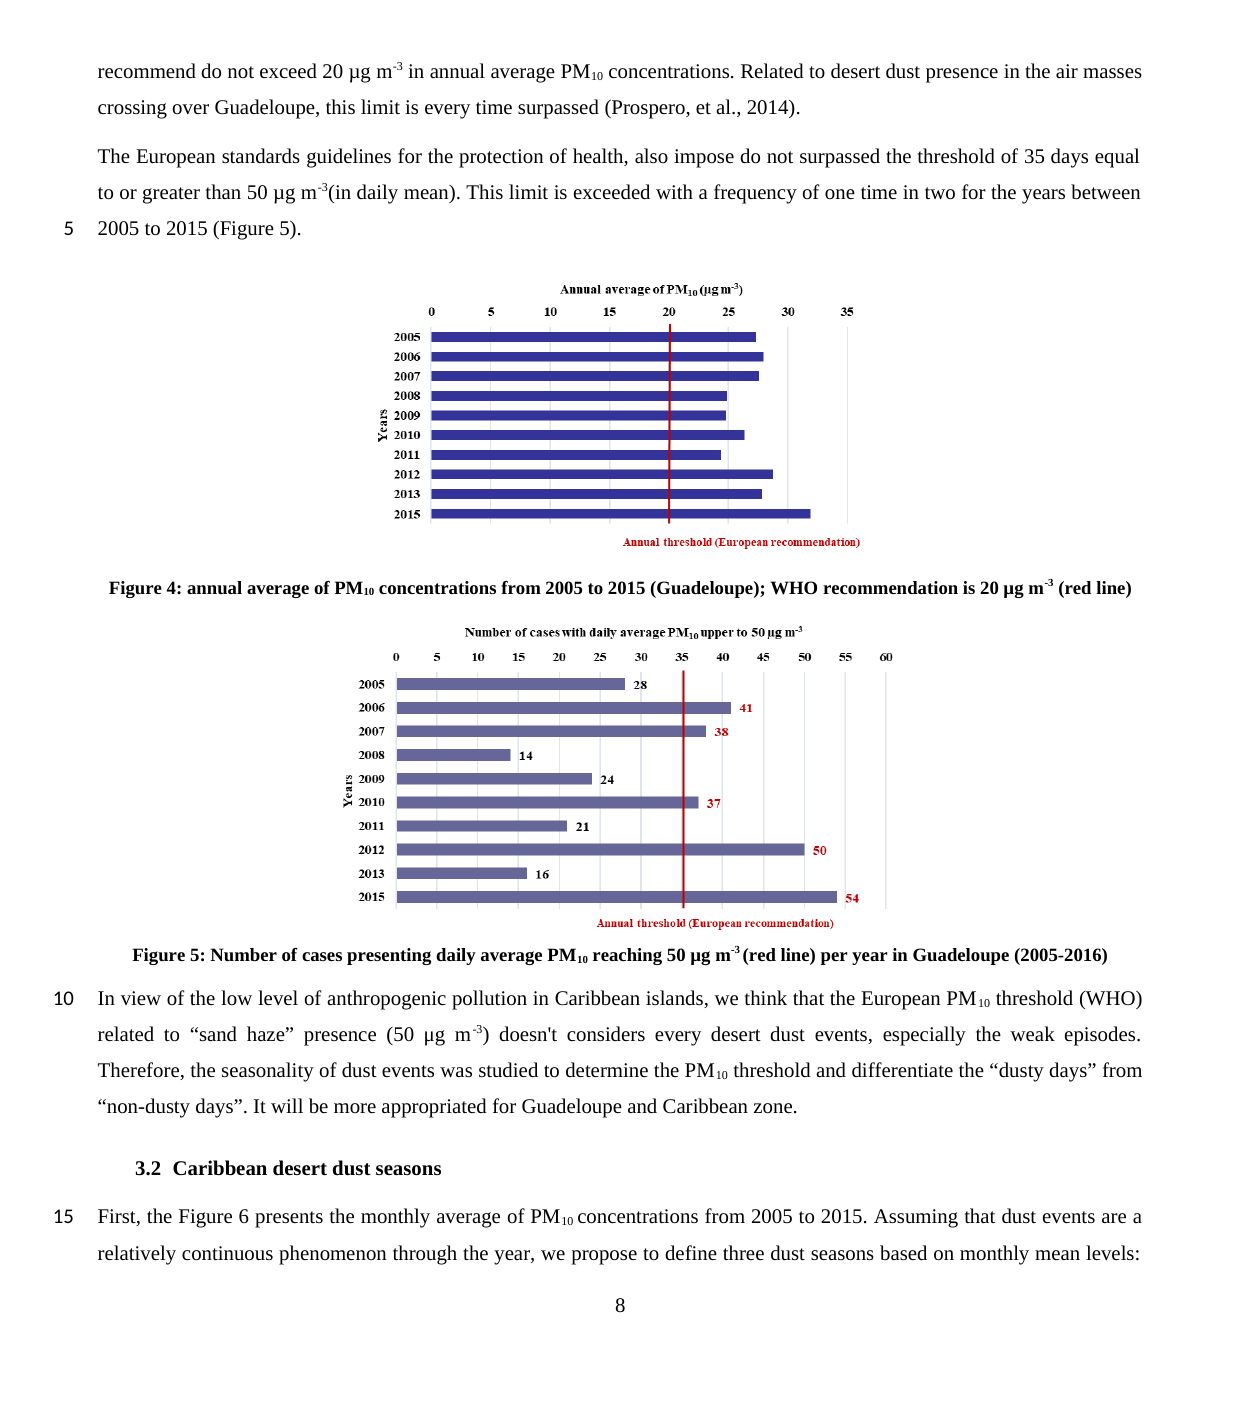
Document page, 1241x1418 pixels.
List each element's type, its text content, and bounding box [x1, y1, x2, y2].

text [97, 1204, 1143, 1264]
text The European standards guidelines for the protection of health, also impose do not surpassed the threshold of 35 days equal to or greater than 50 µg m-3(in daily mean). This limit is exceeded with a frequency of one time in two for the years between 2005 to 2015 (Figure 5). [97, 144, 1143, 240]
picture [368, 264, 872, 553]
text In view of the low level of anthropogenic pollution in Caribbean islands, we think that the European PM10 threshold (WHO) related to “sand haze” presence (50 μg m-3) doesn't considers every desert dust events, especially the weak episodes. Therefore, the seasonality of dust events was studied to determine the PM10 threshold and differentiate the “dusty days” from “non-dusty days”. It will be more appropriated for Guadeloupe and Caribbean zone. [97, 986, 1143, 1118]
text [97, 59, 1143, 119]
subtitle Caribbean desert dust seasons [135, 1155, 1143, 1179]
picture [337, 618, 904, 932]
